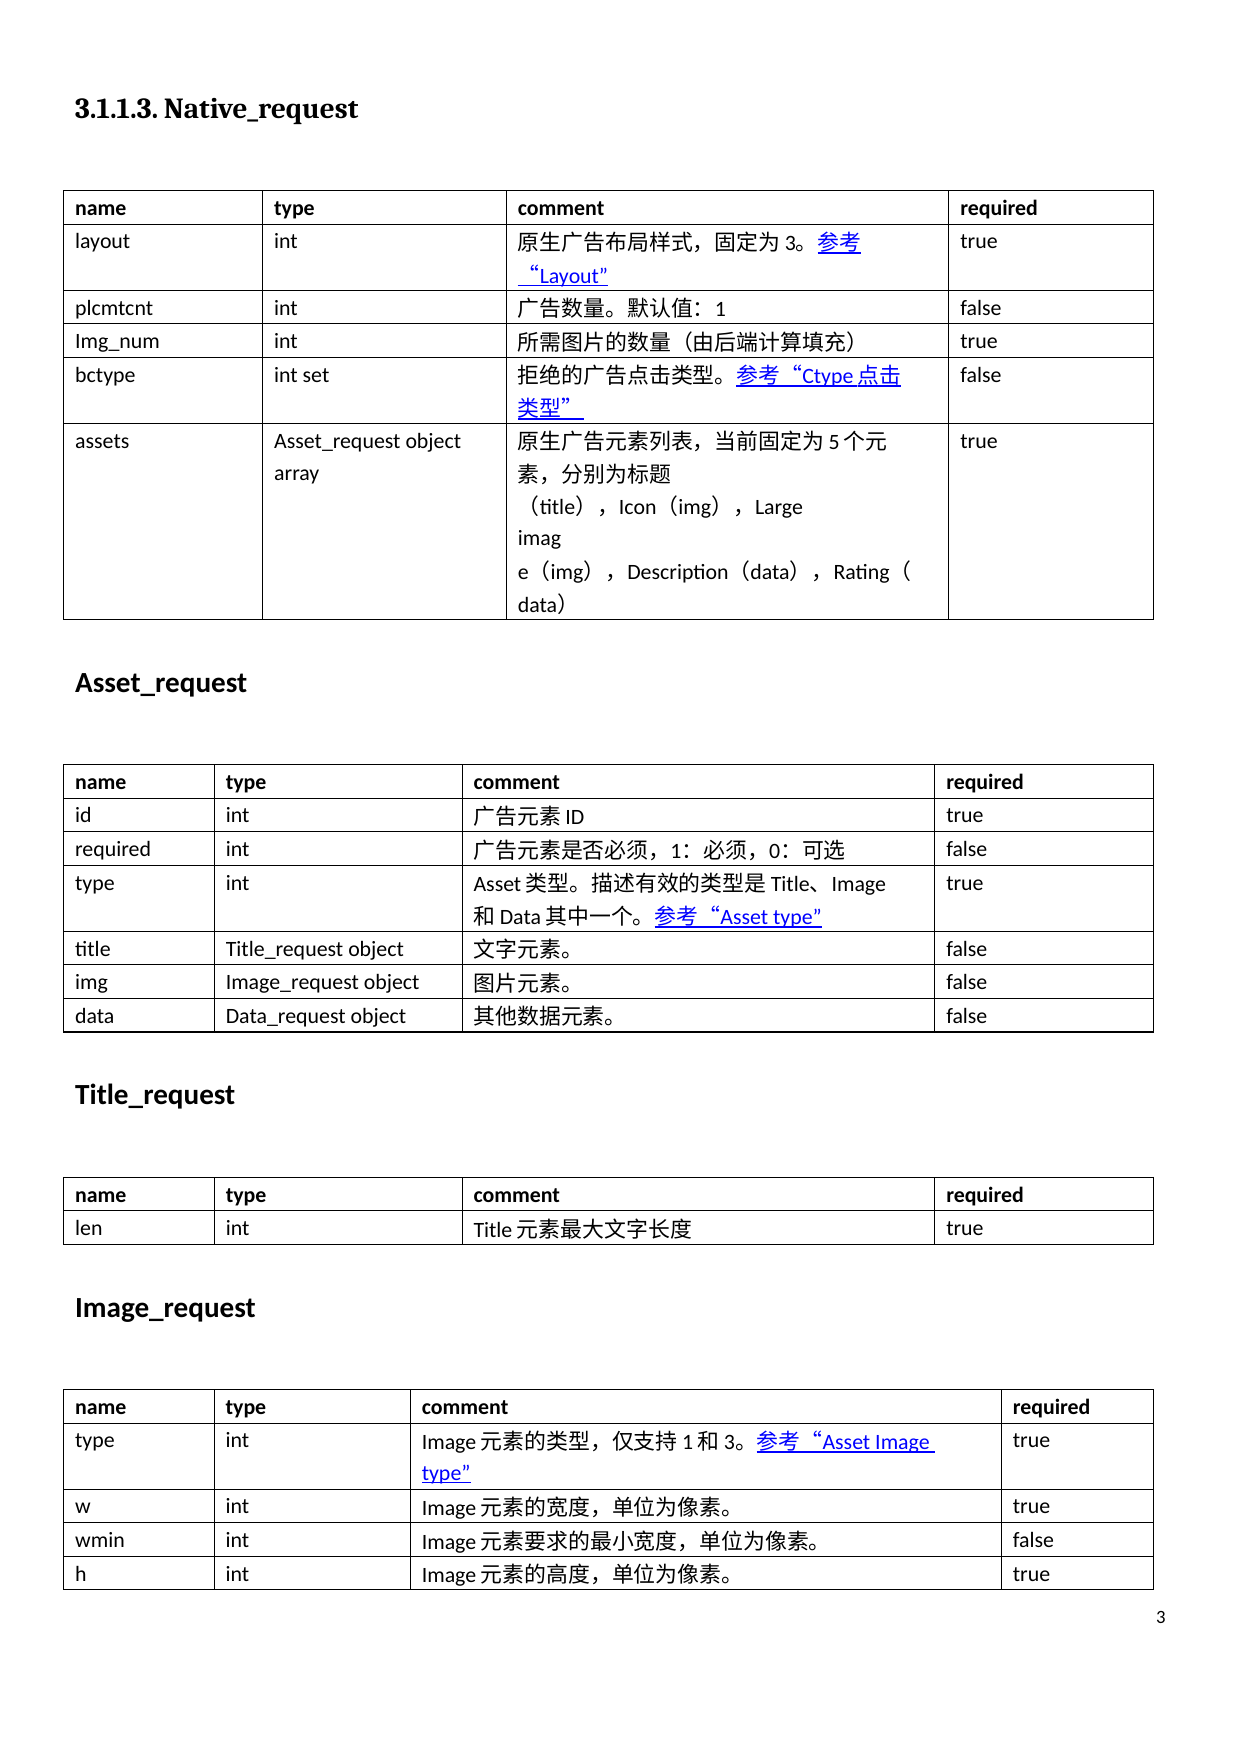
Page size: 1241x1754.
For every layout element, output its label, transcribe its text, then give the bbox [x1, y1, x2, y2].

table_cell 广告数量。默认值：1 [507, 291, 948, 323]
table_cell type [64, 1424, 214, 1489]
table_cell Title_request object [215, 932, 462, 964]
table_cell data [64, 999, 214, 1031]
table_cell false [935, 832, 1153, 865]
table_cell Img_num [64, 324, 262, 357]
table_header comment [463, 765, 934, 798]
table_cell int [215, 1523, 410, 1556]
subtitle Title_request [75, 1062, 1165, 1127]
table_cell int [215, 1424, 410, 1489]
table_cell wmin [64, 1523, 214, 1556]
table_cell Asset类型。描述有效的类型是Title、Image和Data其中一个。参考“Asset type” [463, 866, 934, 931]
table_cell title [64, 932, 214, 964]
table_cell type [64, 866, 214, 931]
table_header required [935, 1178, 1153, 1210]
table_cell Image元素要求的最小宽度，单位为像素。 [411, 1523, 1001, 1556]
table_header required [949, 191, 1153, 224]
table_header name [64, 765, 214, 798]
table_cell 拒绝的广告点击类型。参考“Ctype点击类型” [507, 358, 948, 423]
table_cell int [215, 832, 462, 865]
table_cell true [935, 866, 1153, 931]
table_header type [215, 1390, 410, 1423]
table_cell w [64, 1490, 214, 1522]
table_header required [935, 765, 1153, 798]
table_header comment [411, 1390, 1001, 1423]
table_cell int [215, 1490, 410, 1522]
table_cell true [1002, 1424, 1153, 1489]
table_cell Data_request object [215, 999, 462, 1031]
table_cell 图片元素。 [463, 965, 934, 998]
table_cell false [949, 291, 1153, 323]
table_cell true [1002, 1490, 1153, 1522]
table_cell Image_request object [215, 965, 462, 998]
table_cell int [215, 866, 462, 931]
table_cell 原生广告布局样式，固定为3。参考“Layout” [507, 225, 948, 290]
table_cell false [935, 965, 1153, 998]
table_header comment [463, 1178, 934, 1210]
table_cell Title元素最大文字长度 [463, 1211, 934, 1244]
table_cell false [949, 358, 1153, 423]
table_header type [215, 1178, 462, 1210]
table_cell false [935, 932, 1153, 964]
table_cell Image元素的类型，仅支持1和3。参考“Asset Image type” [411, 1424, 1001, 1489]
table_cell assets [64, 424, 262, 619]
subtitle Image_request [75, 1274, 1165, 1339]
table_cell h [64, 1557, 214, 1589]
table_header comment [507, 191, 948, 224]
table_header type [263, 191, 506, 224]
table_cell 文字元素。 [463, 932, 934, 964]
table_cell int [263, 225, 506, 290]
table_cell true [949, 225, 1153, 290]
table_cell 广告元素ID [463, 799, 934, 831]
table_cell bctype [64, 358, 262, 423]
table_cell int set [263, 358, 506, 423]
table_cell required [64, 832, 214, 865]
table_cell Image元素的宽度，单位为像素。 [411, 1490, 1001, 1522]
table_cell int [263, 324, 506, 357]
table_cell int [215, 1557, 410, 1589]
table_cell int [215, 1211, 462, 1244]
table_cell Asset_request object array [263, 424, 506, 619]
table_cell id [64, 799, 214, 831]
table_cell true [949, 324, 1153, 357]
table_cell plcmtcnt [64, 291, 262, 323]
table_header name [64, 191, 262, 224]
table_cell int [215, 799, 462, 831]
table_cell img [64, 965, 214, 998]
table_cell true [949, 424, 1153, 619]
table_header name [64, 1390, 214, 1423]
table_cell true [935, 1211, 1153, 1244]
table_cell Image元素的高度，单位为像素。 [411, 1557, 1001, 1589]
table_cell true [935, 799, 1153, 831]
table_header required [1002, 1390, 1153, 1423]
subtitle Native_request [75, 76, 1165, 141]
table_cell false [935, 999, 1153, 1031]
table_cell false [1002, 1523, 1153, 1556]
table_cell 其他数据元素。 [463, 999, 934, 1031]
table_header name [64, 1178, 214, 1210]
table_cell layout [64, 225, 262, 290]
table_cell 原生广告元素列表，当前固定为5个元素，分别为标题（title），Icon（img），Large image（img），Description（data），Rating（data） [507, 424, 948, 619]
table_header type [215, 765, 462, 798]
table_cell len [64, 1211, 214, 1244]
subtitle Asset_request [75, 649, 1165, 714]
table_cell int [263, 291, 506, 323]
table_cell 广告元素是否必须，1：必须，0：可选 [463, 832, 934, 865]
table_cell 所需图片的数量（由后端计算填充） [507, 324, 948, 357]
table_cell true [1002, 1557, 1153, 1589]
